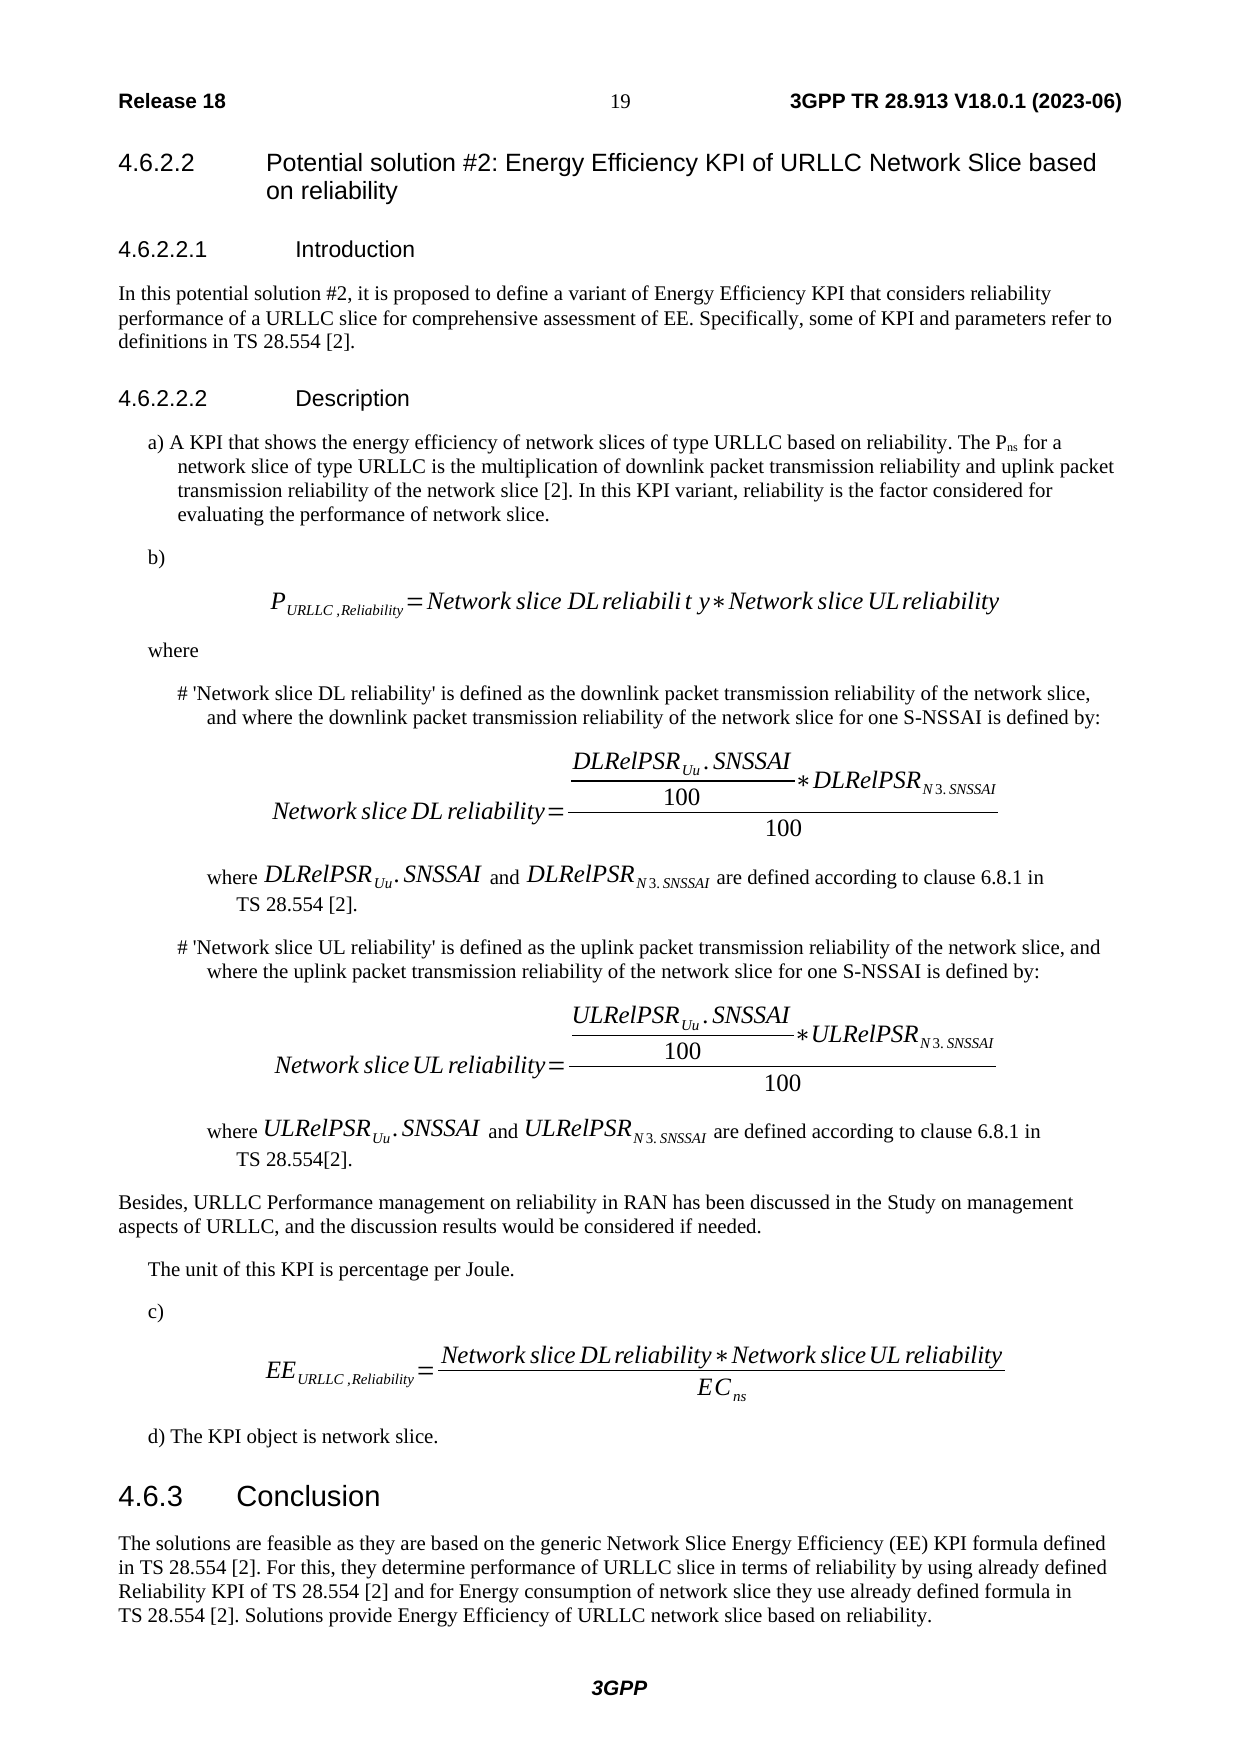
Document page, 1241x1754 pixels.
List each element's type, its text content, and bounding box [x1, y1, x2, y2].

text b) [148, 545, 1122, 569]
text The unit of this KPI is percentage per Joule. [148, 1256, 1122, 1281]
text Besides, URLLC Performance management on reliability in RAN has been discussed in the Study on management aspects of URLLC, and the discussion results would be considered if needed. [118, 1189, 1122, 1238]
text where and are defined according to clause 6.8.1 in TS 28.554[2]. [207, 1115, 1122, 1171]
text where [148, 638, 1122, 662]
text a) A KPI that shows the energy efficiency of network slices of type URLLC based on reliability. The Pns for a network slice of type URLLC is the multiplication of downlink packet transmission reliability and uplink packet transmission reliability of the network slice [2]. In this KPI variant, reliability is the factor considered for evaluating the performance of network slice. [148, 430, 1122, 526]
text c) [148, 1299, 1122, 1323]
text In this potential solution #2, it is proposed to define a variant of Energy Efficiency KPI that considers reliability performance of a URLLC slice for comprehensive assessment of EE. Specifically, some of KPI and parameters refer to definitions in TS 28.554 [2]. [118, 281, 1122, 353]
text d) The KPI object is network slice. [148, 1423, 1122, 1448]
text where and are defined according to clause 6.8.1 in TS 28.554 [2]. [207, 860, 1122, 916]
subtitle 4.6.2.2.2 Description [118, 385, 1122, 411]
text The solutions are feasible as they are based on the generic Network Slice Energy Efficiency (EE) KPI formula defined in TS 28.554 [2]. For this, they determine performance of URLLC slice in terms of reliability by using already defined Reliability KPI of TS 28.554 [2] and for Energy consumption of network slice they use already defined formula in TS 28.554 [2]. Solutions provide Energy Efficiency of URLLC network slice based on reliability. [118, 1531, 1122, 1627]
subtitle 4.6.2.2 Potential solution #2: Energy Efficiency KPI of URLLC Network Slice based on reliability [118, 147, 1122, 205]
text # 'Network slice DL reliability' is defined as the downlink packet transmission reliability of the network slice, and where the downlink packet transmission reliability of the network slice for one S-NSSAI is defined by: [177, 681, 1122, 729]
text # 'Network slice UL reliability' is defined as the uplink packet transmission reliability of the network slice, and where the uplink packet transmission reliability of the network slice for one S-NSSAI is defined by: [177, 935, 1122, 983]
subtitle 4.6.2.2.1 Introduction [118, 236, 1122, 263]
subtitle 4.6.3 Conclusion [118, 1479, 1122, 1512]
